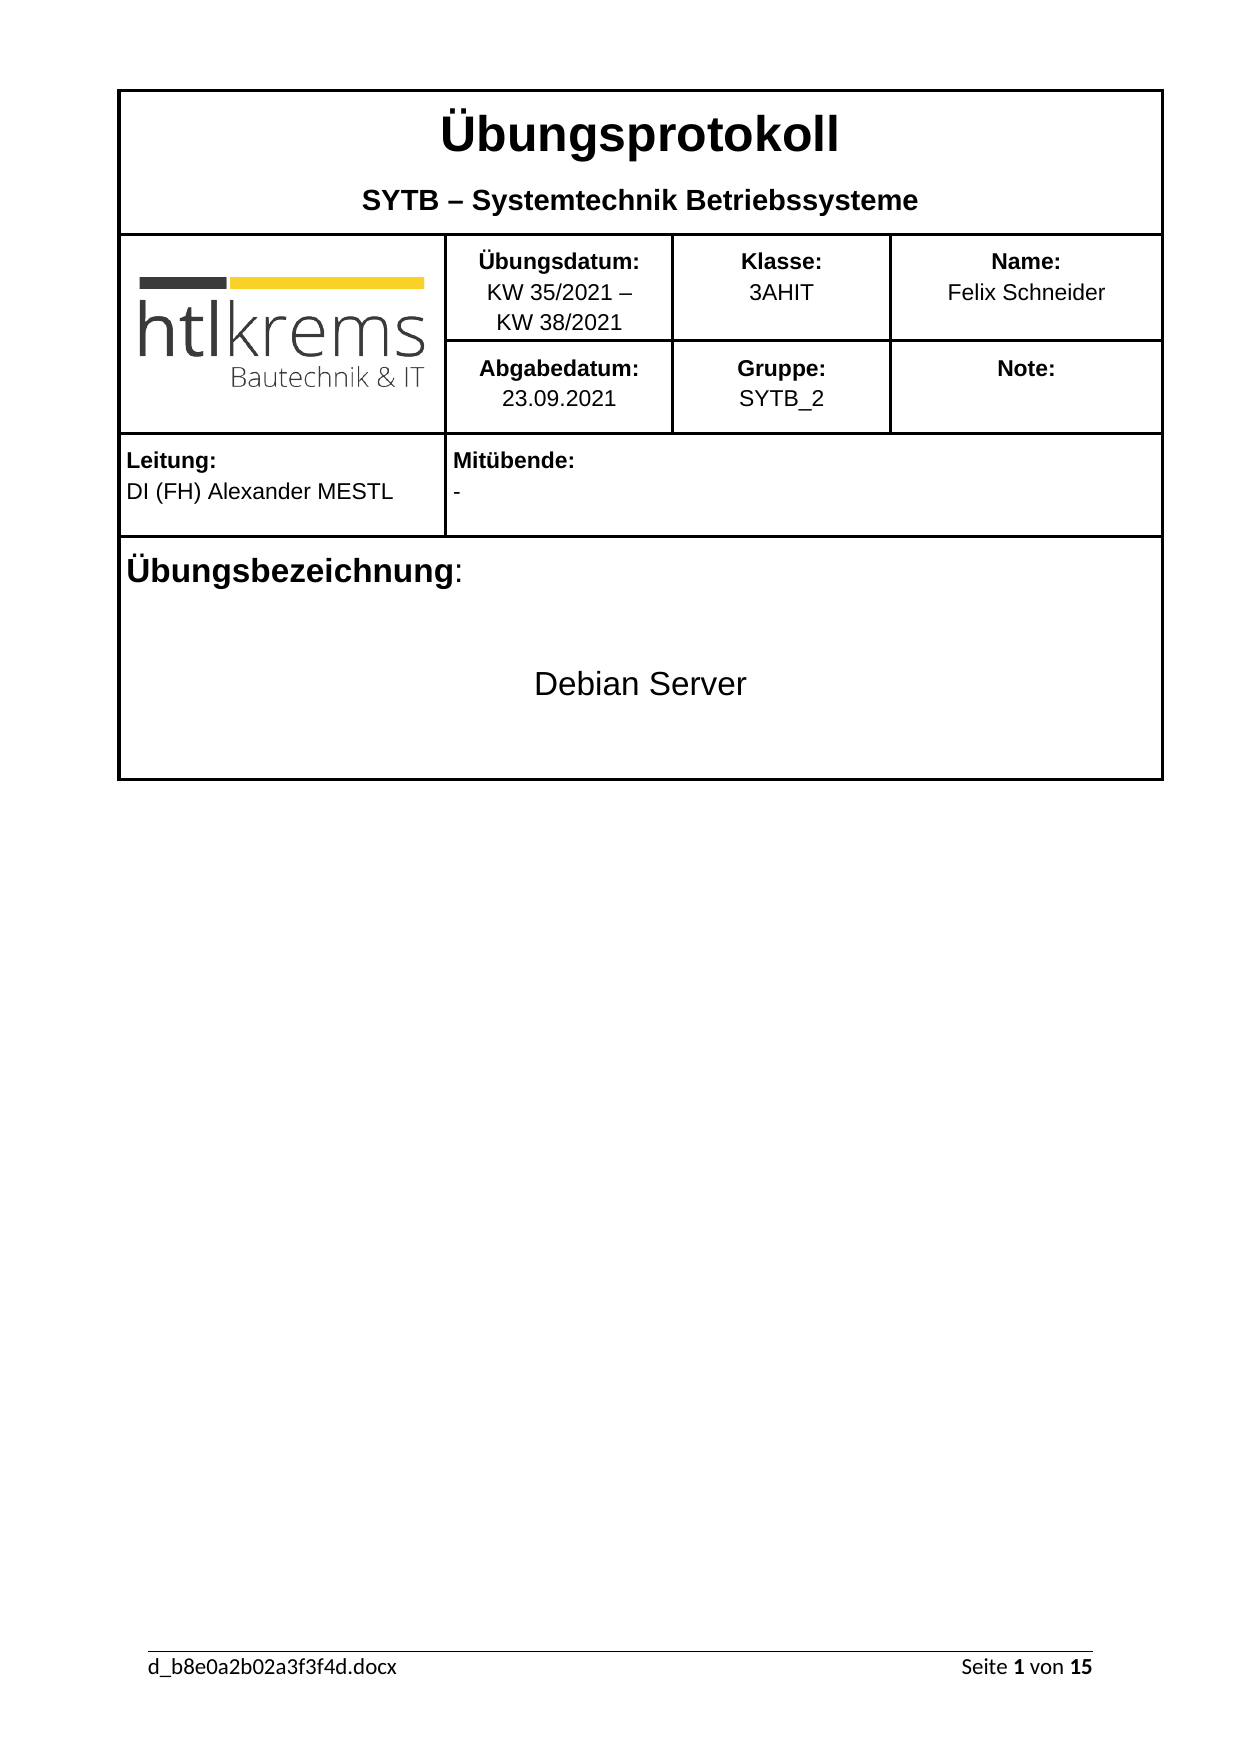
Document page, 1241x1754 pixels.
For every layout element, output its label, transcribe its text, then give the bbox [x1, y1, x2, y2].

table_header Übungsprotokoll SYTB – Systemtechnik Betriebssysteme [121, 92, 1161, 233]
picture [139, 277, 425, 387]
table_cell Abgabedatum: 23.09.2021 [447, 342, 671, 432]
table_cell Übungsbezeichnung: Debian Server [121, 538, 1161, 777]
table_cell Note: [892, 342, 1161, 432]
table_cell Gruppe: SYTB_2 [674, 342, 889, 432]
table_cell Leitung: DI (FH) Alexander MESTL [121, 435, 444, 535]
table_cell Übungsdatum: KW 35/2021 – KW 38/2021 [447, 236, 671, 339]
table_cell Klasse: 3AHIT [674, 236, 889, 339]
table_cell [121, 236, 444, 432]
table_cell Name: Felix Schneider [892, 236, 1161, 339]
table_cell Mitübende: - [447, 435, 1161, 535]
